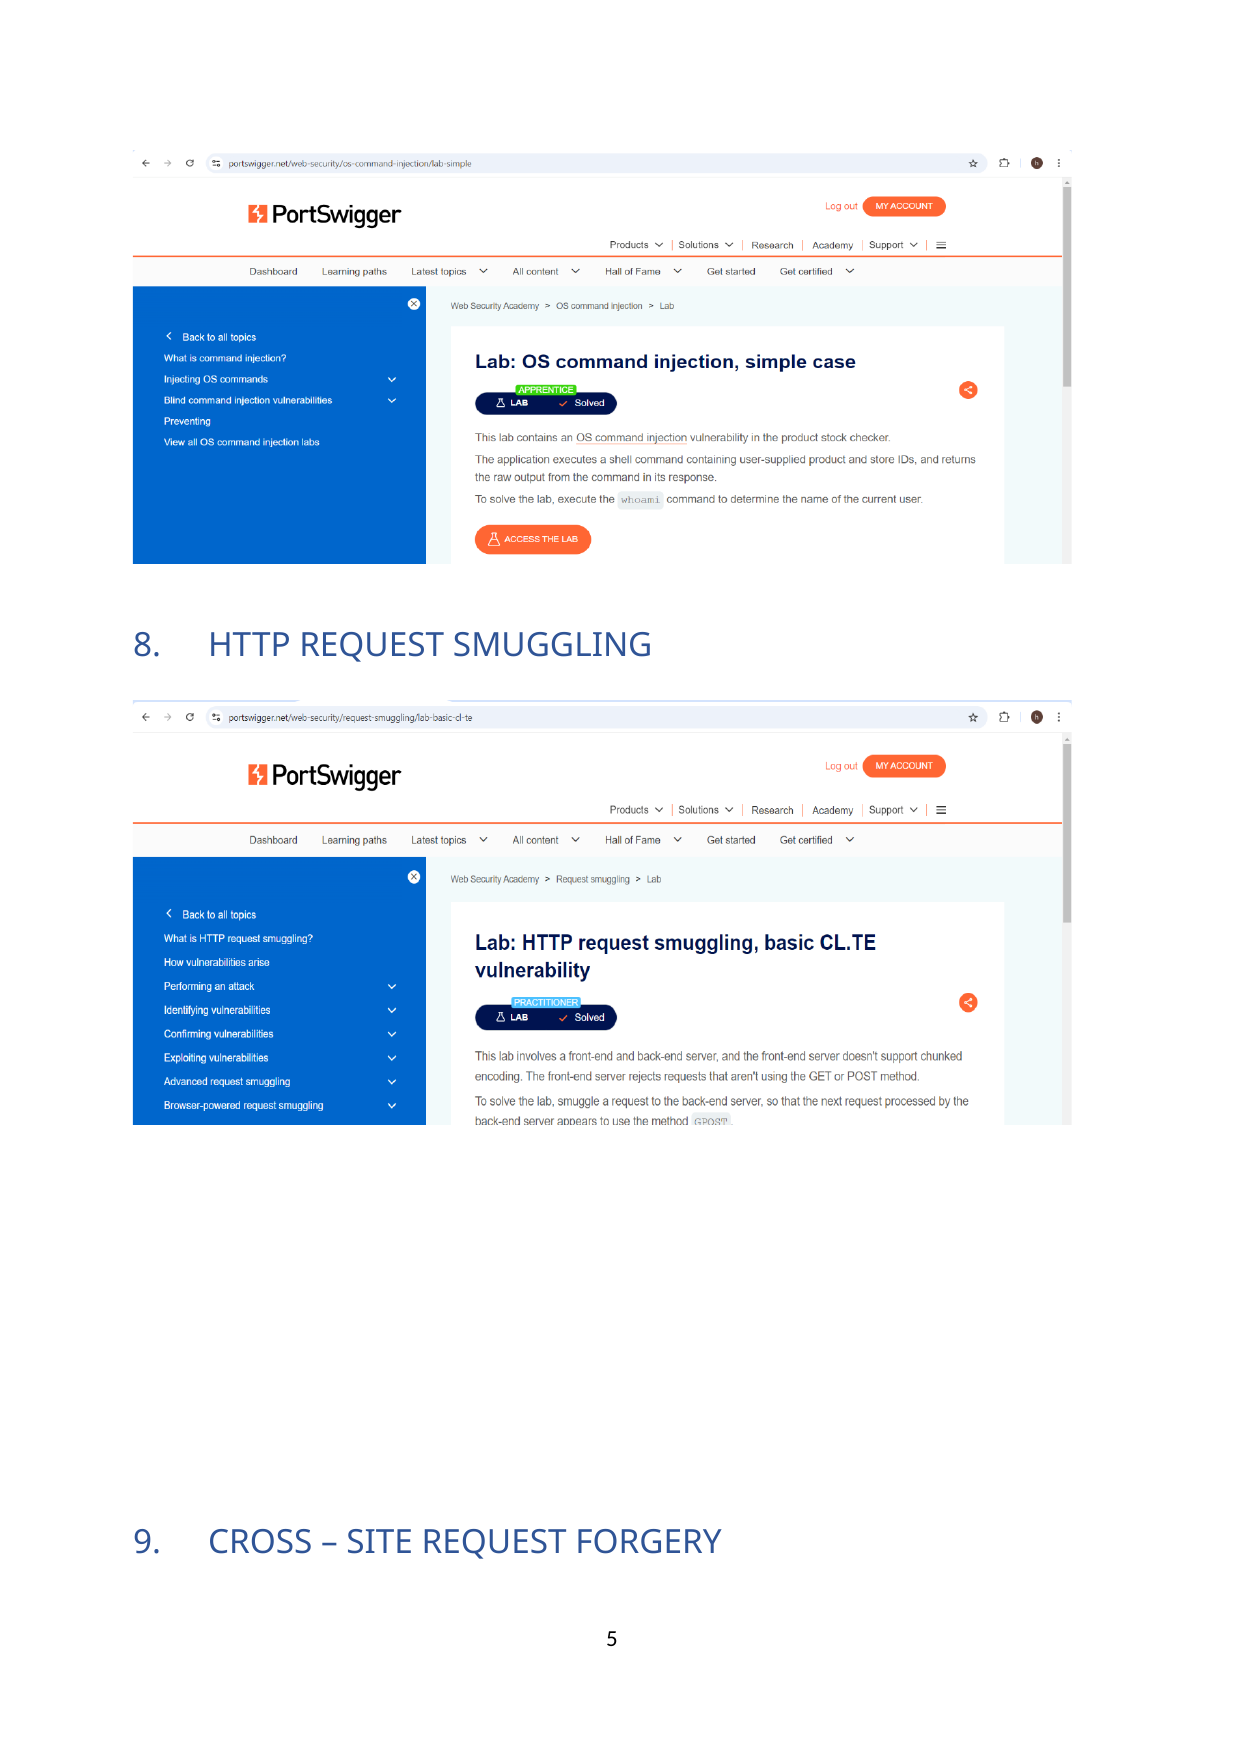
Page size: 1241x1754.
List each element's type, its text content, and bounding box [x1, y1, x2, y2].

picture [132, 150, 1072, 564]
picture [132, 700, 1072, 1125]
subtitle CROSS – SITE REQUEST FORGERY [133, 1518, 1090, 1563]
subtitle HTTP REQUEST SMUGGLING [133, 621, 1090, 666]
